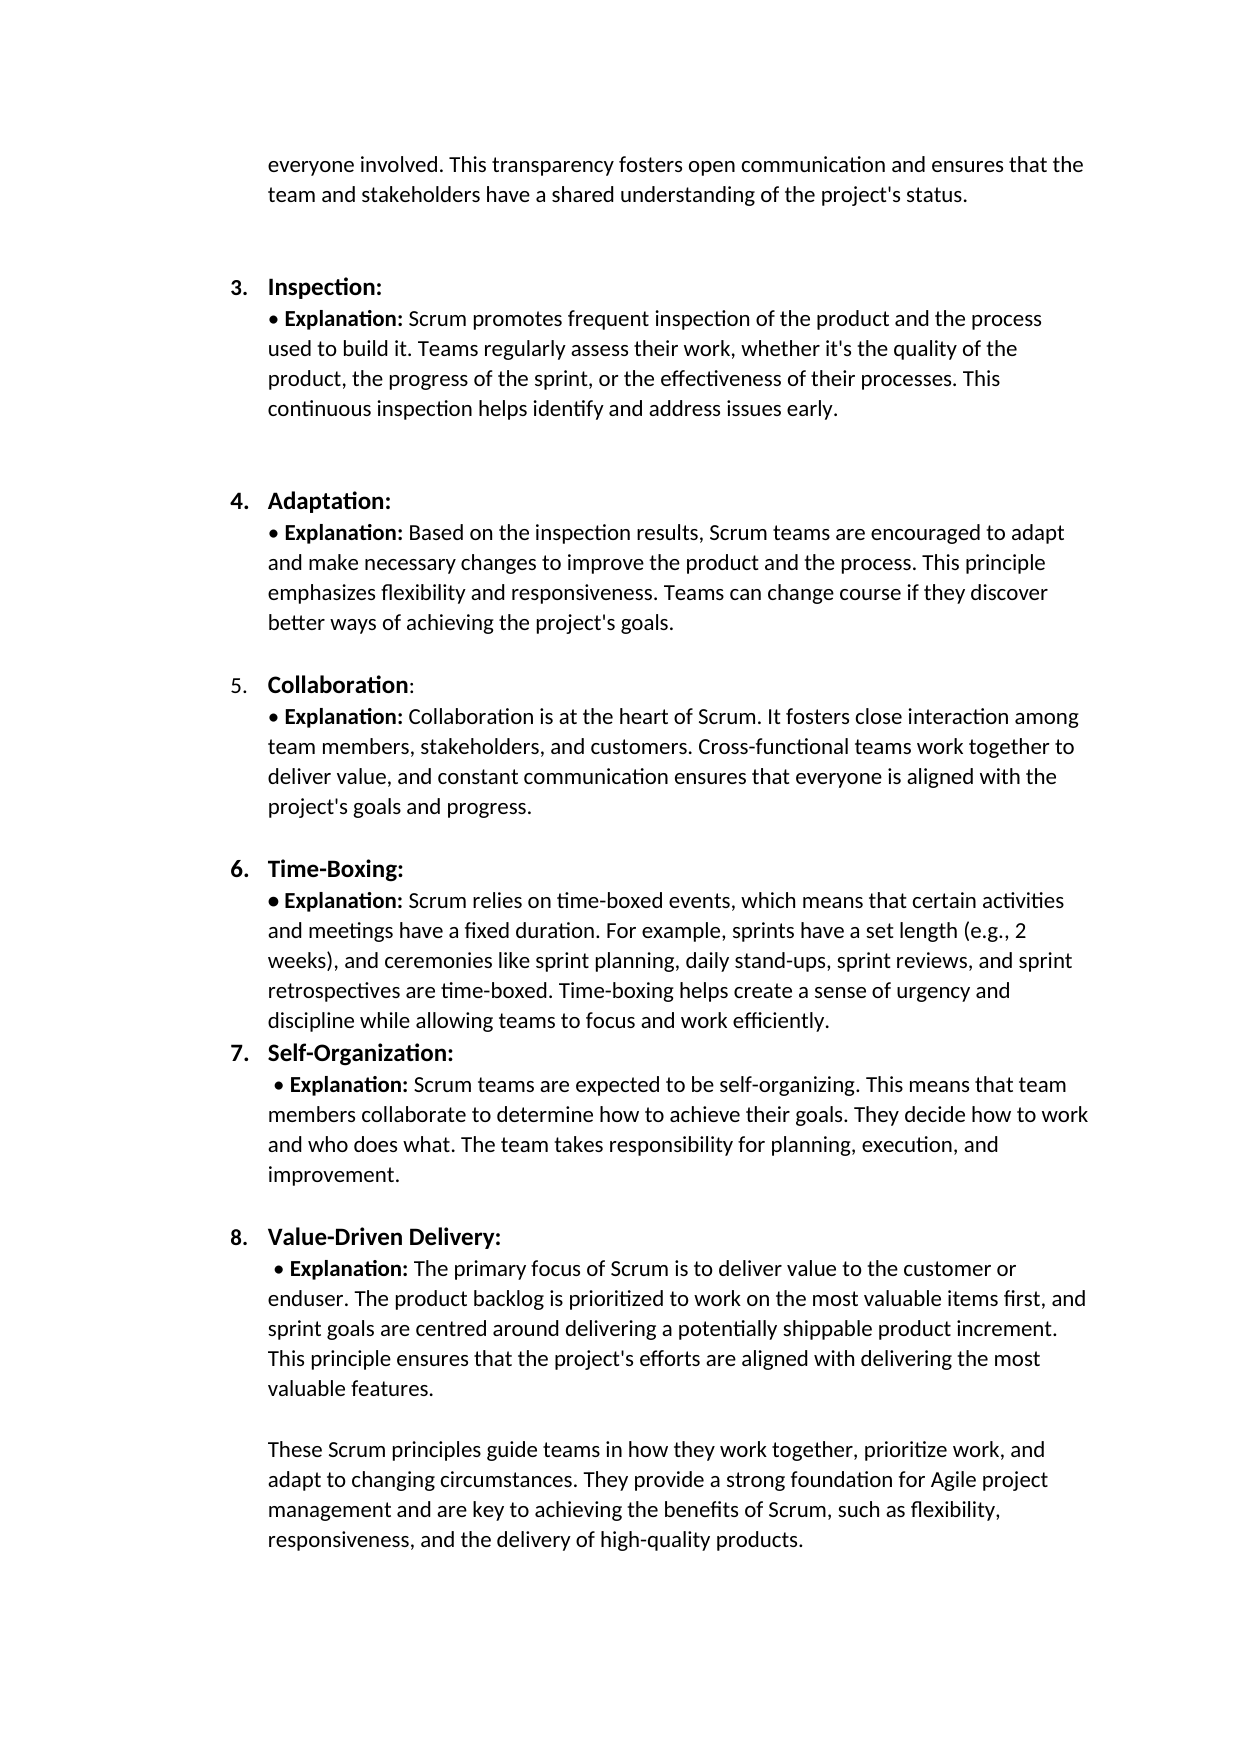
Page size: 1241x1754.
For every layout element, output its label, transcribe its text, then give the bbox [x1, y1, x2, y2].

list • Explanation: Based on the inspection results, Scrum teams are encouraged to adapt and make necessary changes to improve the product and the process. This principle emphasizes flexibility and responsiveness. Teams can change course if they discover better ways of achieving the project's goals. [268, 518, 1090, 637]
list Inspection: [230, 271, 1090, 301]
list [268, 150, 1090, 208]
list • Explanation: Scrum promotes frequent inspection of the product and the process used to build it. Teams regularly assess their work, whether it's the quality of the product, the progress of the sprint, or the effectiveness of their processes. This continuous inspection helps identify and address issues early. [268, 304, 1090, 422]
list These Scrum principles guide teams in how they work together, prioritize work, and adapt to changing circumstances. They provide a strong foundation for Agile project management and are key to achieving the benefits of Scrum, such as flexibility, responsiveness, and the delivery of high-quality products. [268, 1435, 1090, 1554]
list • Explanation: Scrum teams are expected to be self-organizing. This means that team members collaborate to determine how to achieve their goals. They decide how to work and who does what. The team takes responsibility for planning, execution, and improvement. [268, 1070, 1090, 1188]
list • Explanation: The primary focus of Scrum is to deliver value to the customer or enduser. The product backlog is prioritized to work on the most valuable items first, and sprint goals are centred around delivering a potentially shippable product increment. This principle ensures that the project's efforts are aligned with delivering the most valuable features. [268, 1254, 1090, 1403]
list Collaboration: [230, 669, 1090, 699]
list Adaptation: [230, 485, 1090, 516]
list Time-Boxing: [230, 853, 1090, 883]
list • Explanation: Scrum relies on time-boxed events, which means that certain activities and meetings have a fixed duration. For example, sprints have a set length (e.g., 2 weeks), and ceremonies like sprint planning, daily stand-ups, sprint reviews, and sprint retrospectives are time-boxed. Time-boxing helps create a sense of urgency and discipline while allowing teams to focus and work efficiently. [268, 886, 1090, 1035]
list Value-Driven Delivery: [230, 1221, 1090, 1251]
list • Explanation: Collaboration is at the heart of Scrum. It fosters close interaction among team members, stakeholders, and customers. Cross-functional teams work together to deliver value, and constant communication ensures that everyone is aligned with the project's goals and progress. [268, 702, 1090, 821]
list Self-Organization: [230, 1037, 1090, 1067]
